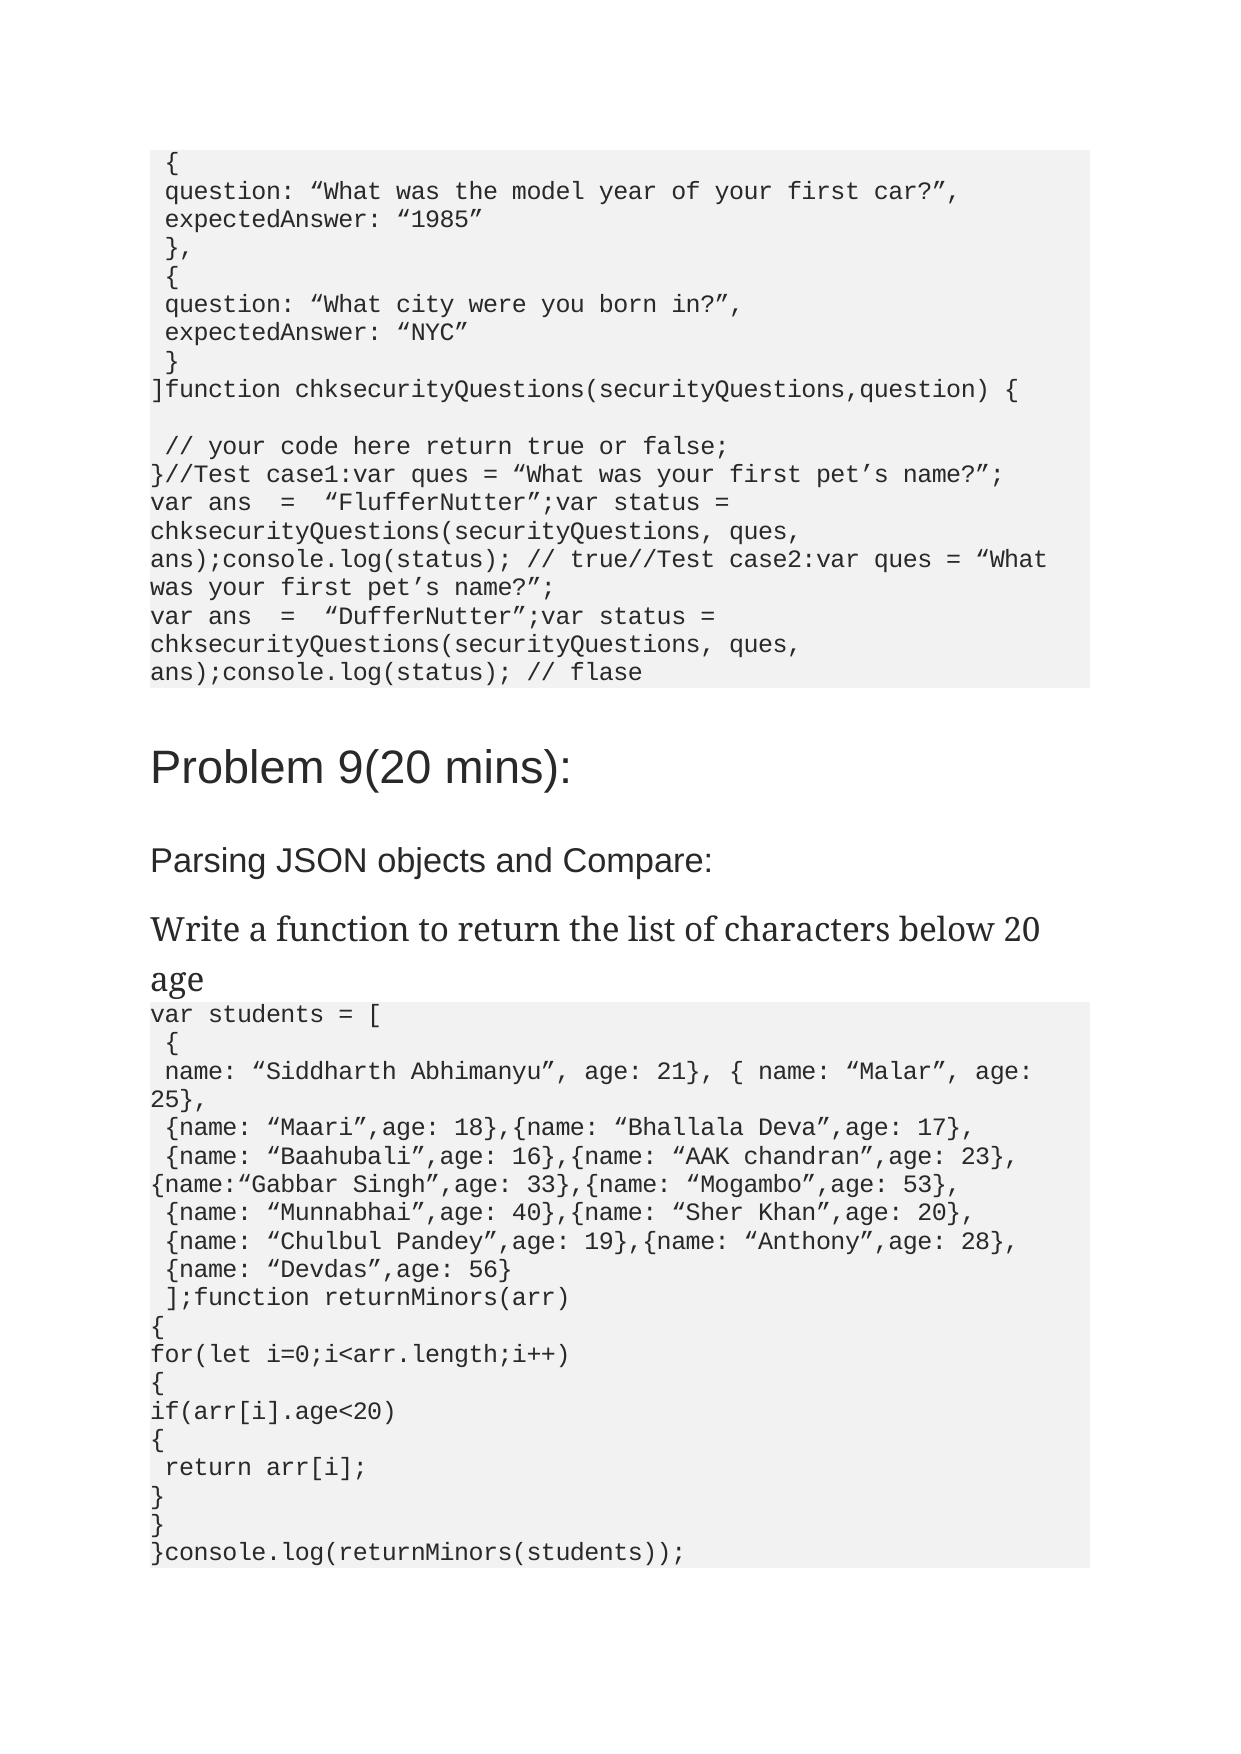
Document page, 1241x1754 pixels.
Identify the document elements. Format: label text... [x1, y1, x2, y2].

text Parsing JSON objects and Compare: [150, 836, 1090, 880]
text } [150, 1483, 1090, 1512]
text for(let i=0;i<arr.length;i++) [150, 1342, 1090, 1370]
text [150, 150, 1090, 688]
text } [150, 1512, 1090, 1540]
text }console.log(returnMinors(students)); [150, 1540, 1090, 1568]
text if(arr[i].age<20) [150, 1398, 1090, 1427]
text Write a function to return the list of characters below 20 age [150, 902, 1090, 1002]
text var students = [ { name: “Siddharth Abhimanyu”, age: 21}, { name: “Malar”, age: 25}, {name: “Maari”,age: 18},{name: “Bhallala Deva”,age: 17}, {name: “Baahubali”,age: 16},{name: “AAK chandran”,age: 23}, {name:“Gabbar Singh”,age: 33},{name: “Mogambo”,age: 53}, {name: “Munnabhai”,age: 40},{name: “Sher Khan”,age: 20}, {name: “Chulbul Pandey”,age: 19},{name: “Anthony”,age: 28}, {name: “Devdas”,age: 56} ];function returnMinors(arr) { [150, 1002, 1090, 1342]
text { [150, 1427, 1090, 1455]
text { [150, 1370, 1090, 1398]
text return arr[i]; [150, 1455, 1090, 1483]
text Problem 9(20 mins): [150, 737, 1090, 793]
